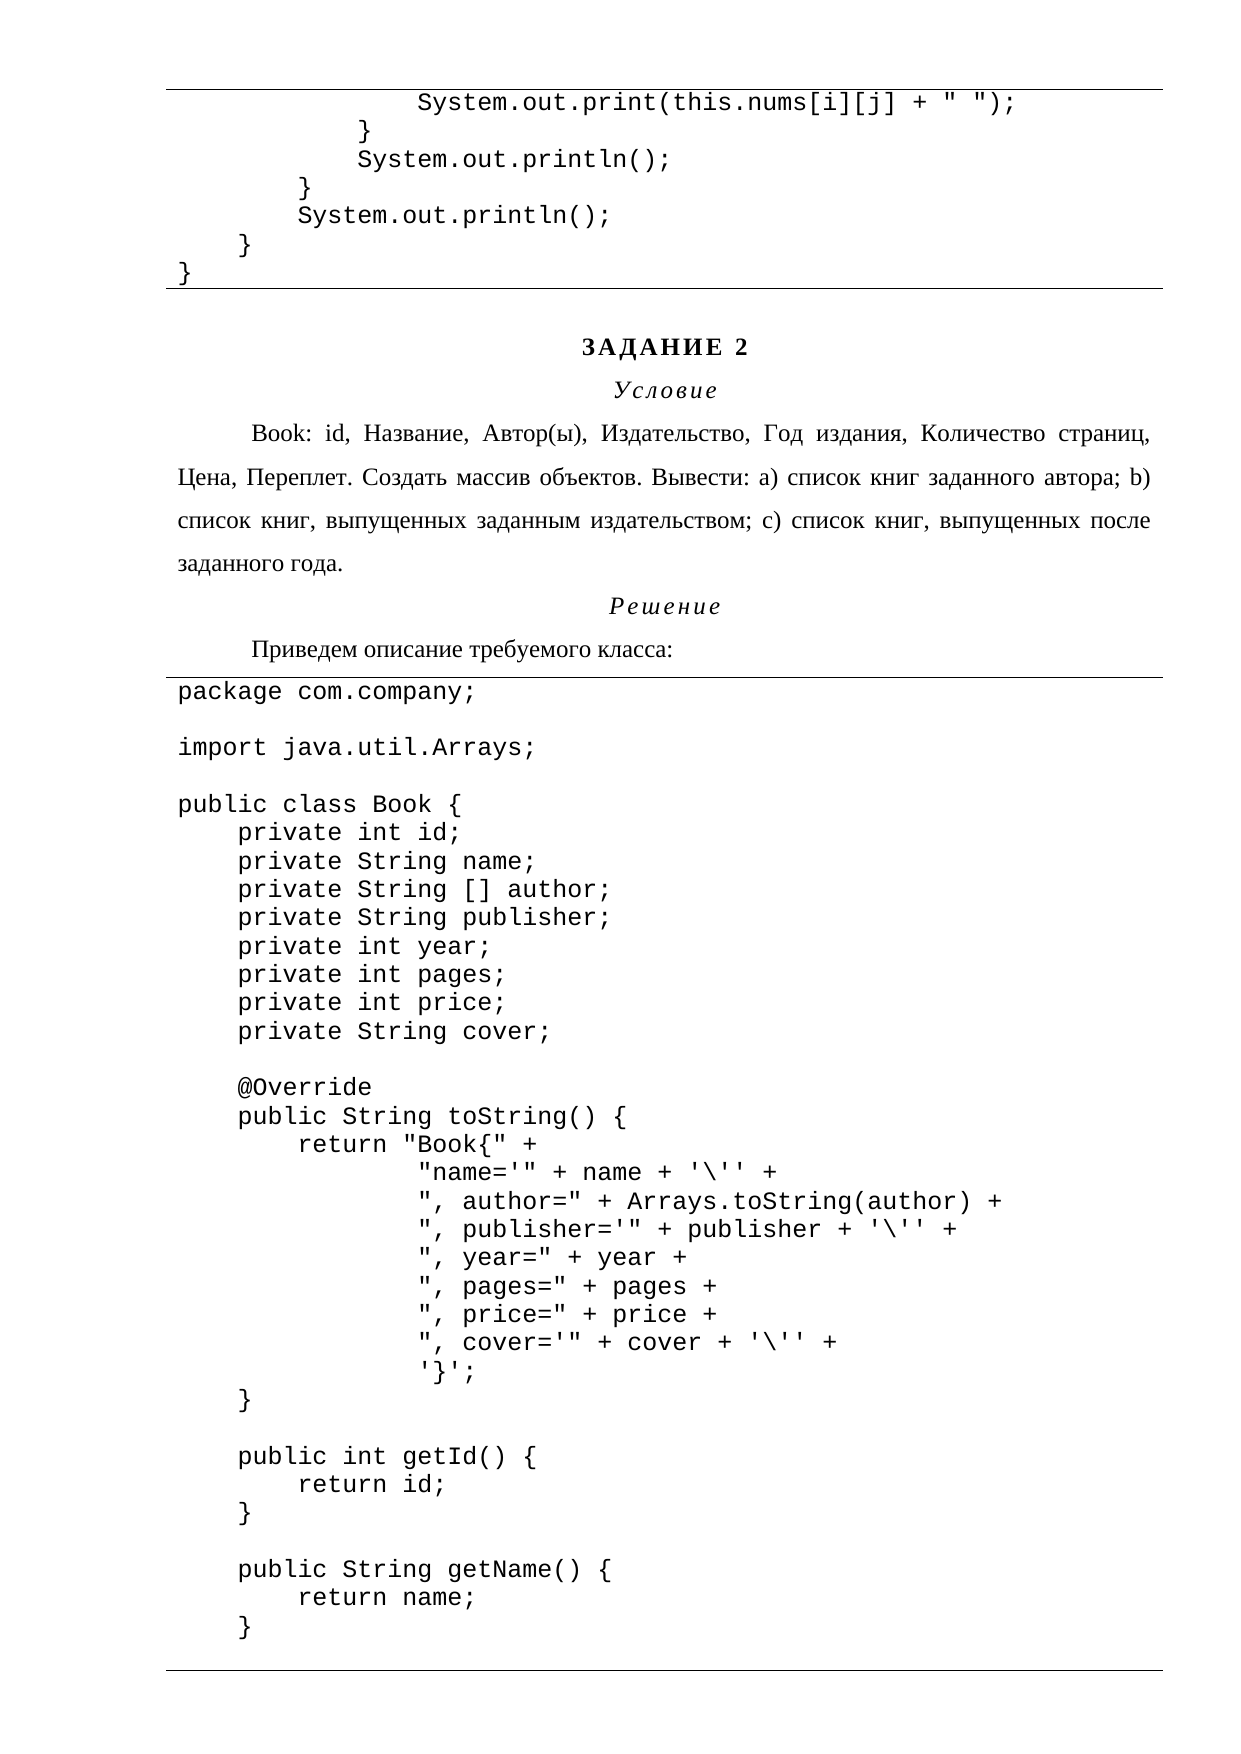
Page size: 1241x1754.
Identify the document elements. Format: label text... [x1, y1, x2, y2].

text ЗАДАНИЕ 2 [177, 332, 1152, 361]
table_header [166, 678, 1163, 1670]
text Book: id, Название, Автор(ы), Издательство, Год издания, Количество страниц, Цена, Переплет. Создать массив объектов. Вывести: a) список книг заданного автора; b) список книг, выпущенных заданным издательством; c) список книг, выпущенных после заданного года. [177, 418, 1152, 577]
text Решение [177, 591, 1152, 620]
text Приведем описание требуемого класса: [177, 634, 1152, 663]
text Условие [177, 375, 1152, 404]
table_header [166, 90, 1163, 288]
